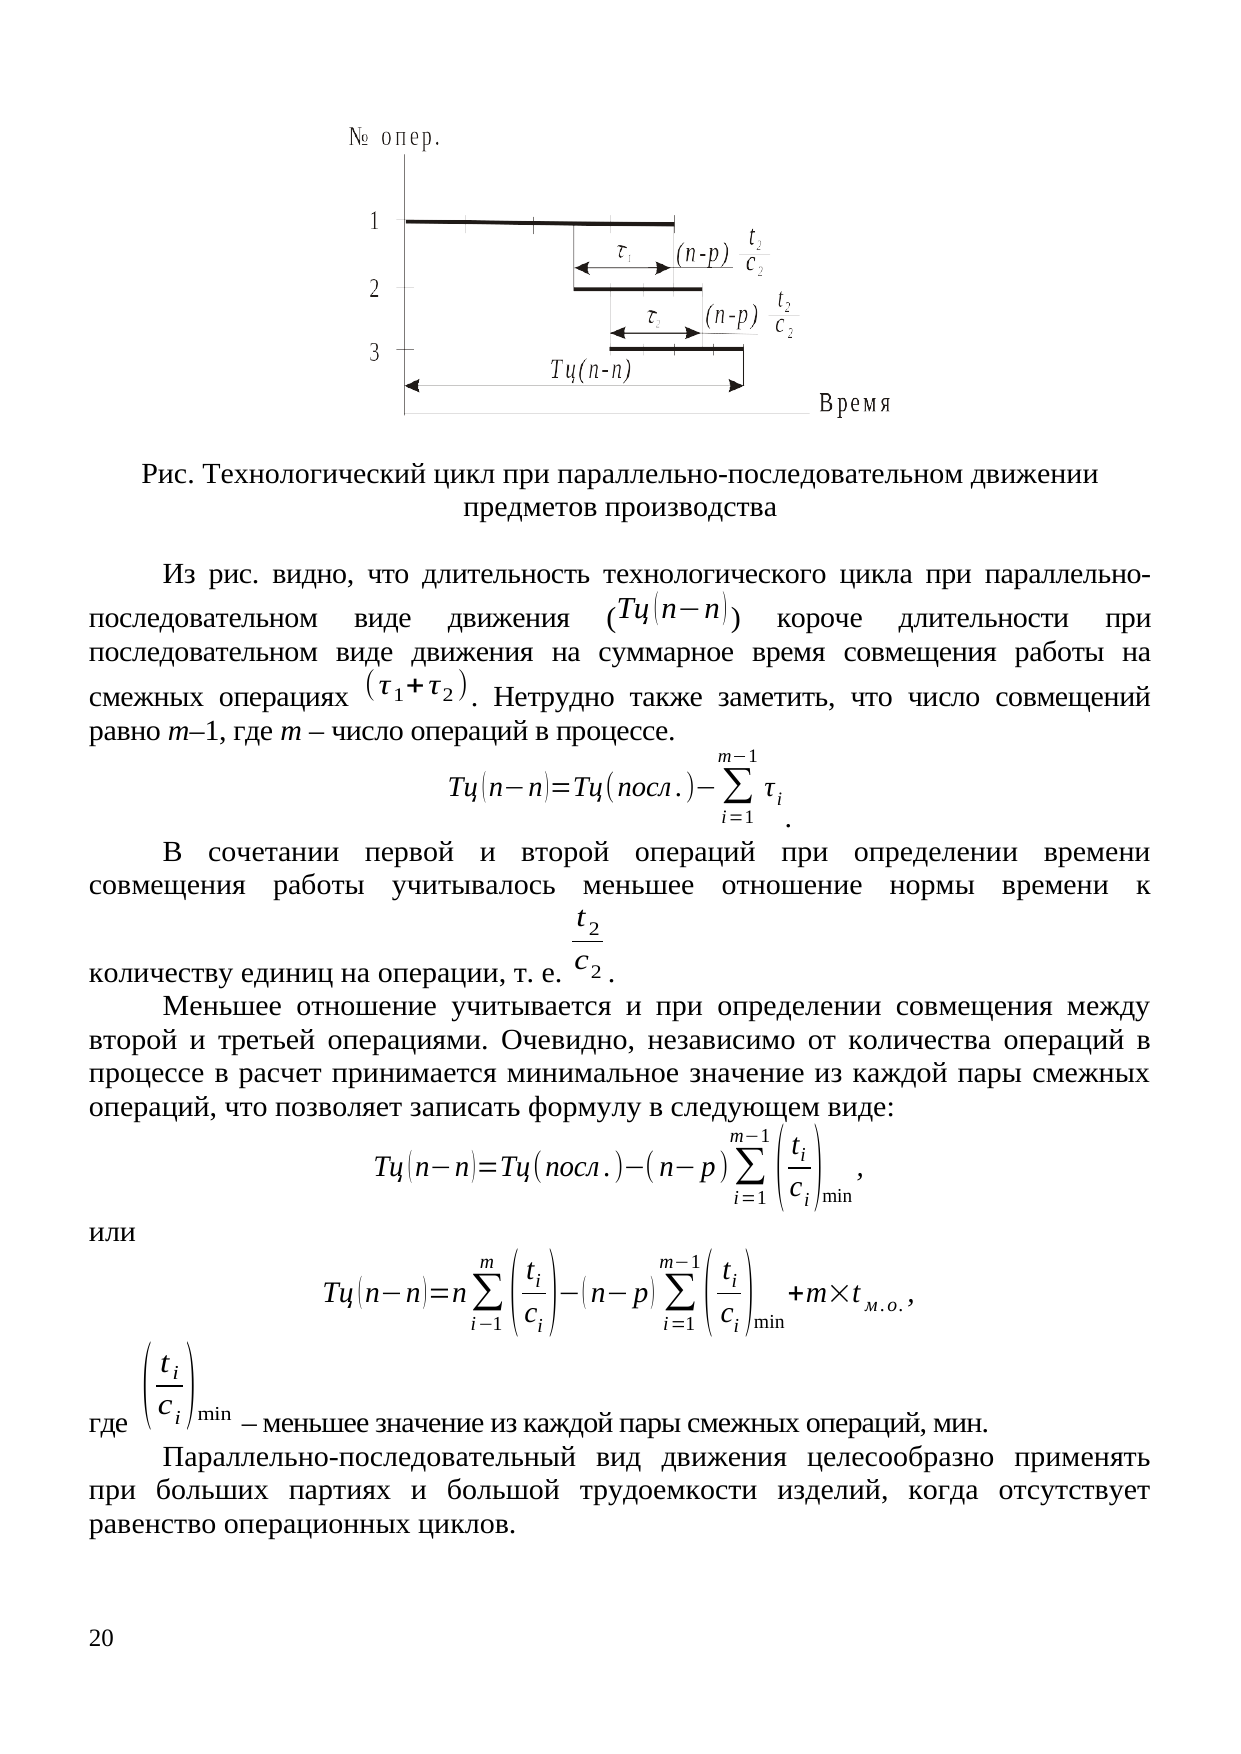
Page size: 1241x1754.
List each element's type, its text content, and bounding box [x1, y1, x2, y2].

text или [89, 1214, 1152, 1248]
text Из рис. видно, что длительность технологического цикла при параллельно-последовательном виде движения () короче длительности при последовательном виде движения на суммарное время совмещения работы на смежных операциях . Нетрудно также заметить, что число совмещений равно m–1, где m – число операций в процессе. [89, 556, 1152, 746]
text где – меньшее значение из каждой пары смежных операций, мин. [89, 1340, 1152, 1439]
text . [89, 746, 1152, 834]
text Рис. Технологический цикл при параллельно-последовательном движении предметов производства [89, 456, 1152, 523]
text В сочетании первой и второй операций при определении времени совмещения работы учитывалось меньшее отношение нормы времени к количеству единиц на операции, т. е. . [89, 834, 1152, 988]
text Меньшее отношение учитывается и при определении совмещения между второй и третьей операциями. Очевидно, независимо от количества операций в процессе в расчет принимается минимальное значение из каждой пары смежных операций, что позволяет записать формулу в следующем виде: [89, 988, 1152, 1122]
text Параллельно-последовательный вид движения целесообразно применять при больших партиях и большой трудоемкости изделий, когда отсутствует равенство операционных циклов. [89, 1439, 1152, 1539]
